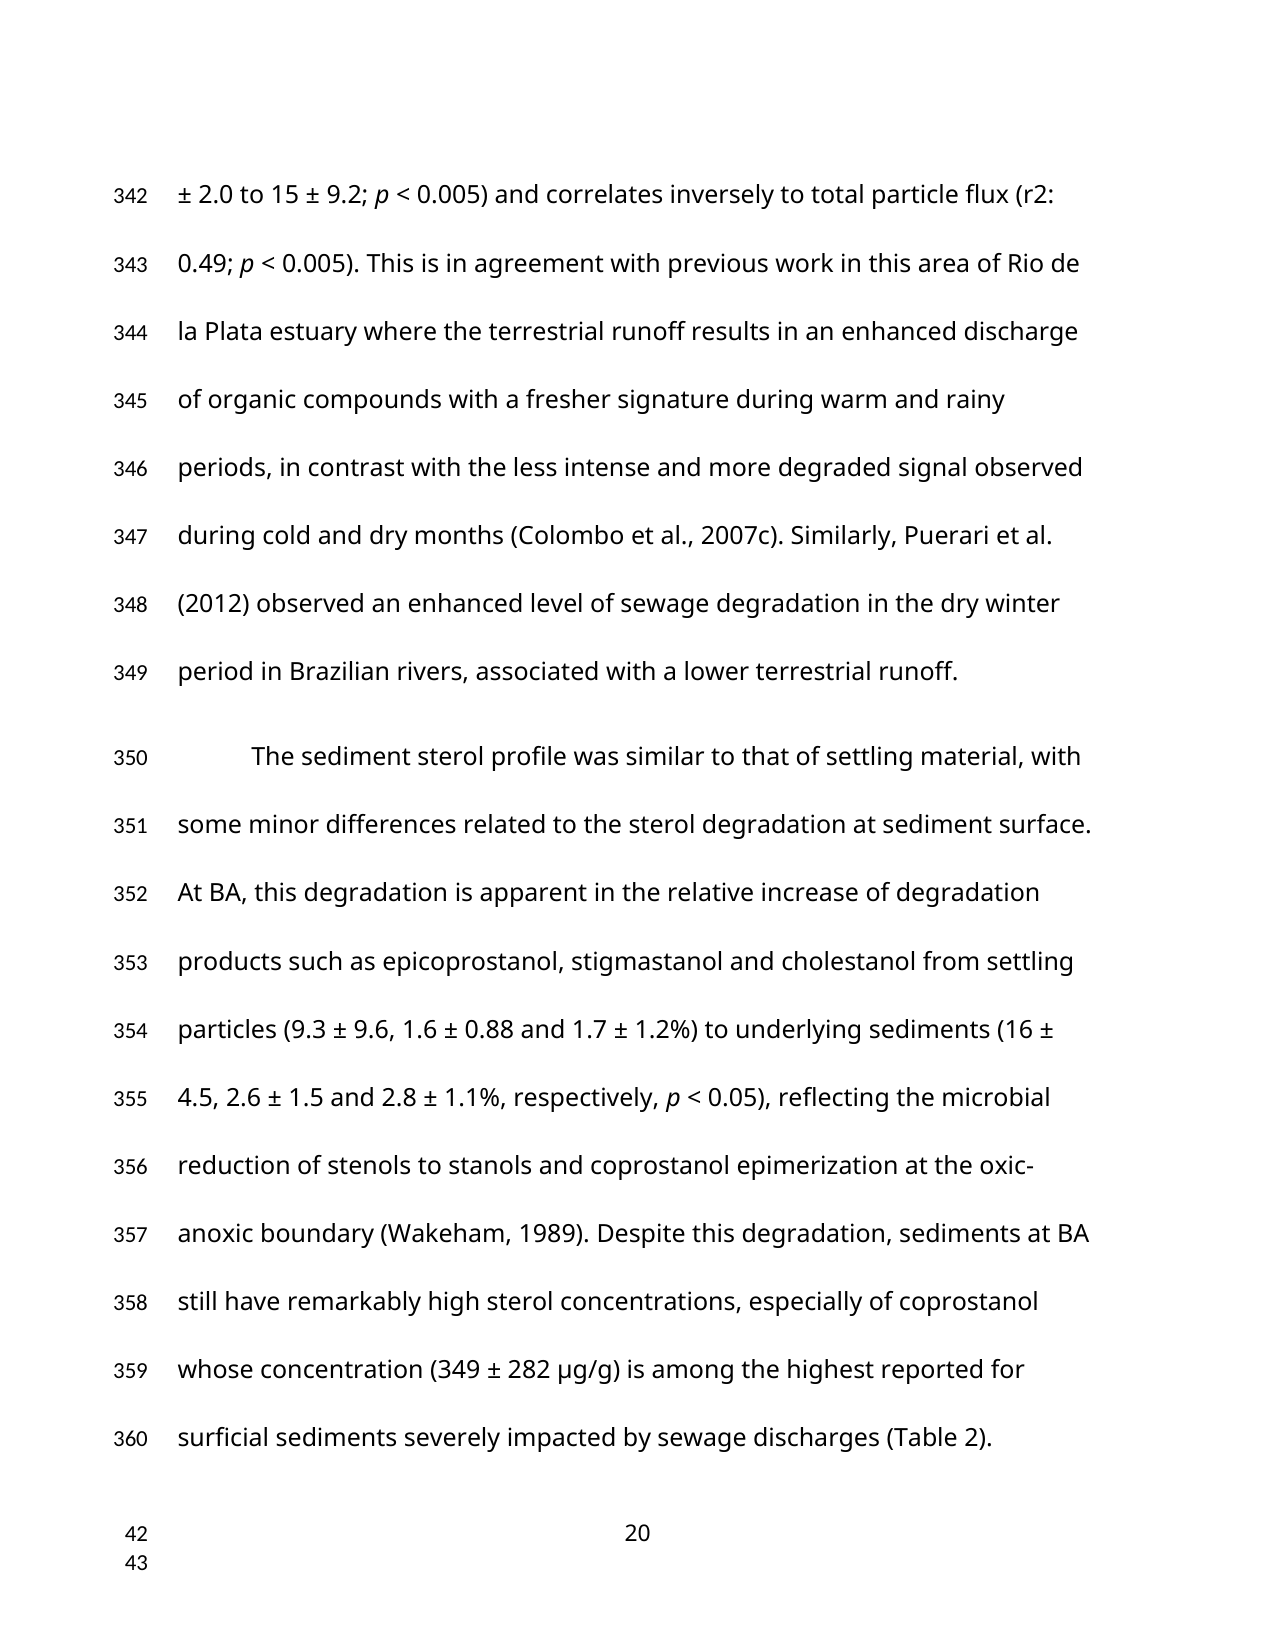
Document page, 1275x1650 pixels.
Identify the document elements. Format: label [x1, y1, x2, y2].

text [177, 177, 1098, 688]
text [177, 739, 1098, 1454]
